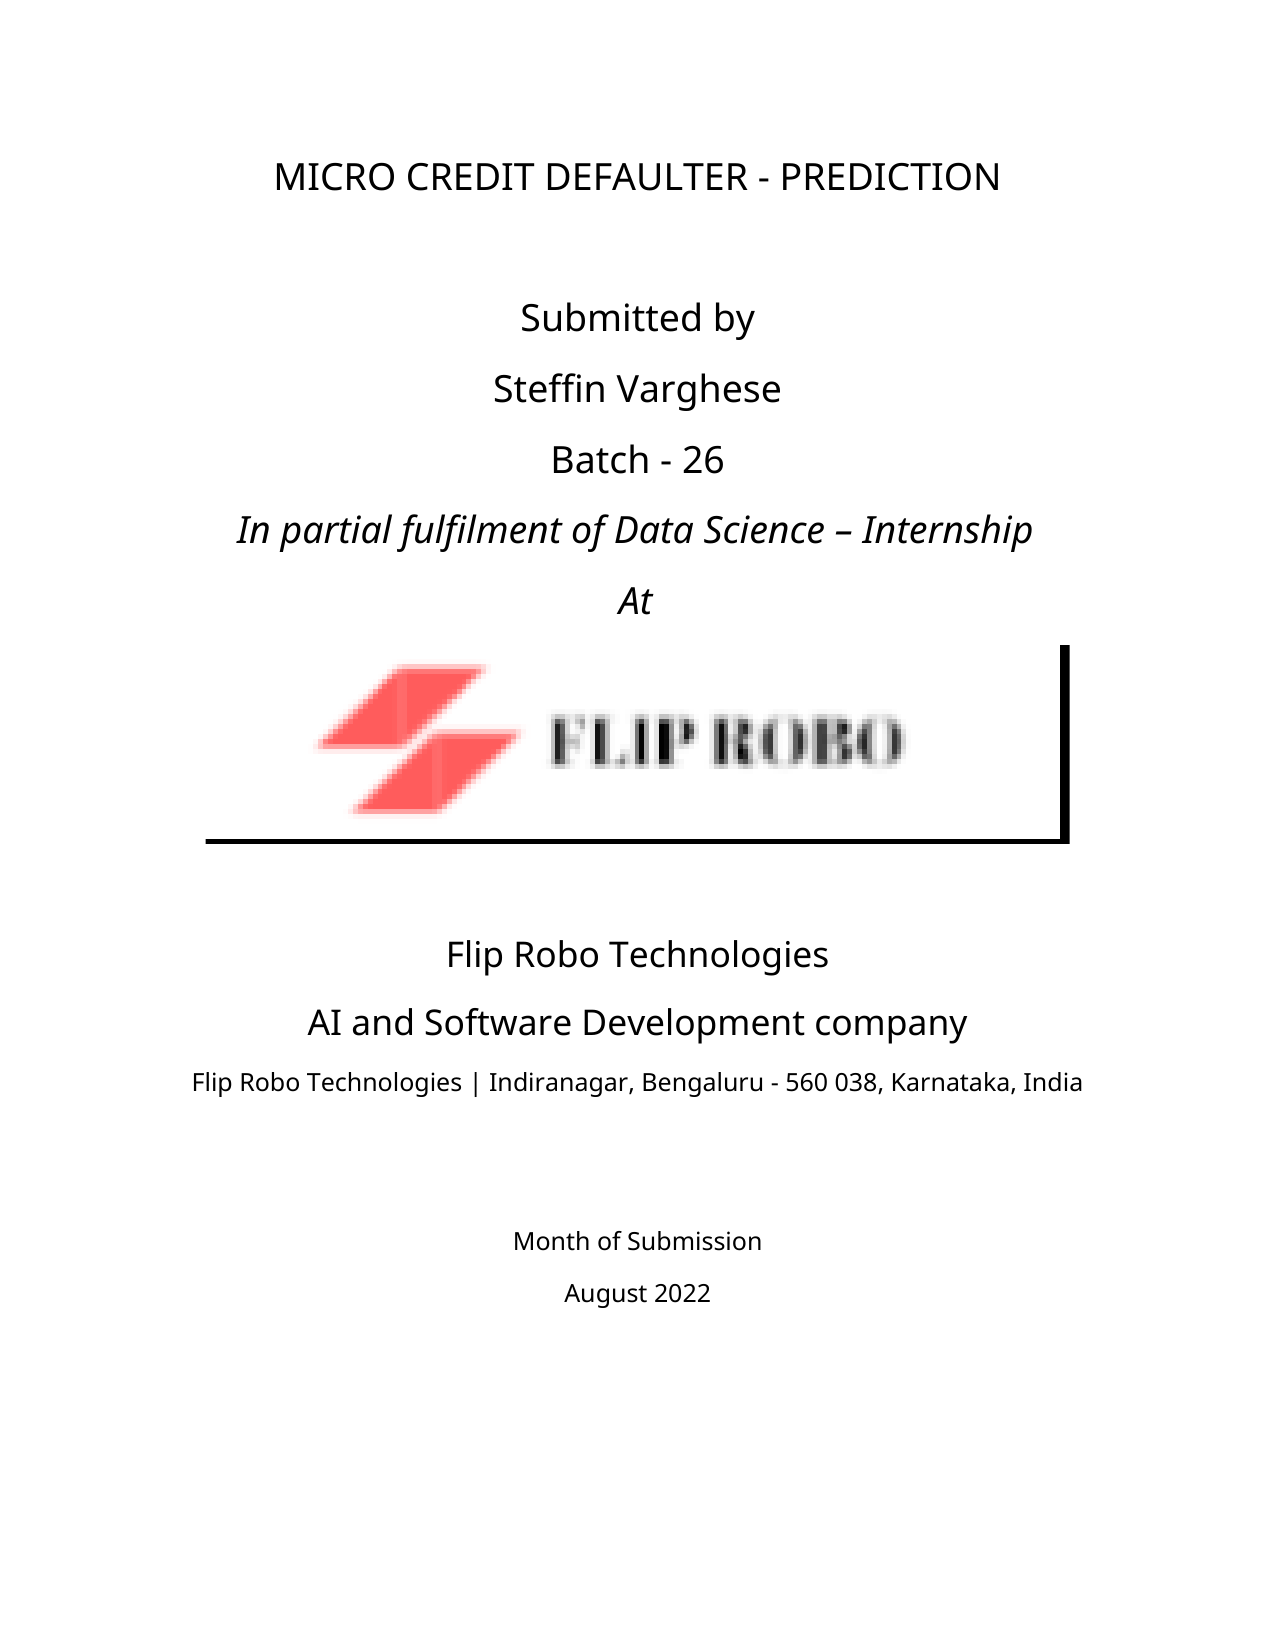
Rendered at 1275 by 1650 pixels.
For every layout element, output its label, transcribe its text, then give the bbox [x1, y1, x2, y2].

text At [150, 574, 1125, 625]
text August 2022 [150, 1276, 1125, 1310]
text AI and Software Development company [150, 997, 1125, 1046]
text In partial fulfilment of Data Science – Internship [150, 504, 1125, 555]
text MICRO CREDIT DEFAULTER - PREDICTION [150, 150, 1125, 201]
text Month of Submission [150, 1223, 1125, 1257]
picture [205, 645, 1070, 844]
text Submitted by [150, 291, 1125, 342]
text Batch - 26 [150, 433, 1125, 484]
text Flip Robo Technologies [150, 929, 1125, 978]
text Flip Robo Technologies | Indiranagar, Bengaluru - 560 038, Karnataka, India [150, 1065, 1125, 1099]
text Steffin Varghese [150, 362, 1125, 413]
